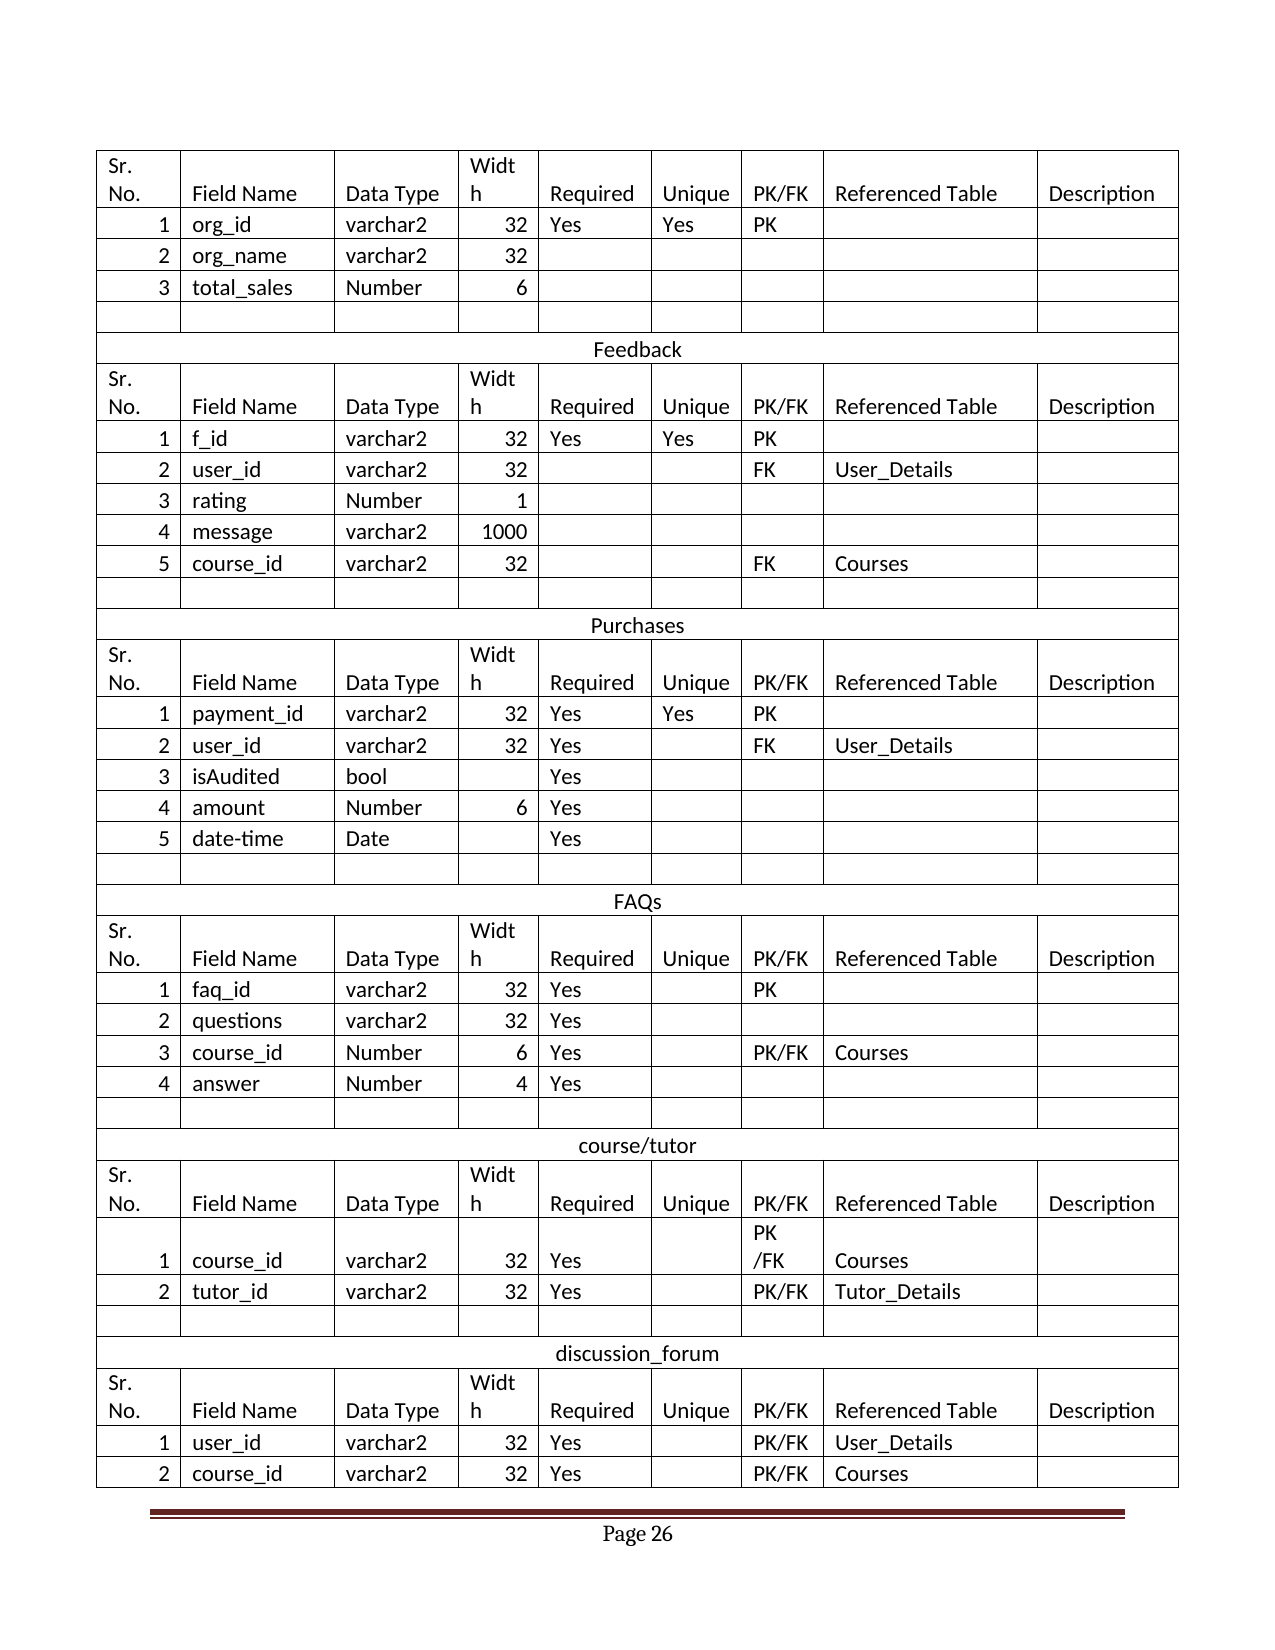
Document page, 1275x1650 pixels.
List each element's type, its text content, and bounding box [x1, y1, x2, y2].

table_cell [335, 1098, 458, 1128]
table_cell rating [181, 484, 334, 514]
table_cell [1038, 1036, 1178, 1066]
table_cell PK/FK [742, 1457, 823, 1487]
table_cell 4 [97, 1067, 180, 1097]
table_cell PK [742, 697, 823, 727]
table_cell Date [335, 822, 458, 852]
table_cell [824, 697, 1037, 727]
table_cell Data Type [335, 1369, 458, 1424]
table_cell [459, 854, 538, 884]
table_cell Referenced Table [824, 640, 1037, 696]
table_cell User_Details [824, 1426, 1037, 1456]
table_cell User_Details [824, 729, 1037, 759]
table_cell [181, 578, 334, 608]
table_cell [335, 578, 458, 608]
table_cell Yes [652, 208, 741, 238]
table_cell 6 [459, 271, 538, 301]
table_cell Description [1038, 916, 1178, 972]
table_cell varchar2 [335, 208, 458, 238]
table_cell 32 [459, 1426, 538, 1456]
table_cell [824, 208, 1037, 238]
table_cell Yes [539, 760, 651, 790]
table_cell [1038, 1457, 1178, 1487]
table_cell [1038, 453, 1178, 483]
table_cell FK [742, 453, 823, 483]
table_cell Width [459, 640, 538, 696]
table_cell [335, 854, 458, 884]
table_cell Sr. No. [97, 1369, 180, 1424]
table_cell 32 [459, 1457, 538, 1487]
table_cell Yes [539, 1067, 651, 1097]
table_cell [824, 302, 1037, 332]
table_cell [652, 453, 741, 483]
table_cell 32 [459, 973, 538, 1003]
table_cell Tutor_Details [824, 1275, 1037, 1305]
table_cell [539, 1098, 651, 1128]
table_cell [824, 1004, 1037, 1034]
table_cell Yes [652, 421, 741, 452]
table_cell [652, 1098, 741, 1128]
table_cell [652, 760, 741, 790]
table_cell Unique [652, 1161, 741, 1217]
table_cell [824, 973, 1037, 1003]
table_cell [652, 578, 741, 608]
table_cell varchar2 [335, 453, 458, 483]
table_cell [742, 854, 823, 884]
table_cell varchar2 [335, 697, 458, 727]
table_cell PK/FK [742, 1275, 823, 1305]
table_cell FK [742, 729, 823, 759]
table_cell Yes [539, 973, 651, 1003]
table_cell [652, 1067, 741, 1097]
table_cell [181, 1306, 334, 1336]
table_cell 2 [97, 1275, 180, 1305]
table_cell Required [539, 1369, 651, 1424]
table_cell Yes [539, 1457, 651, 1487]
table_cell [97, 854, 180, 884]
table_cell [652, 484, 741, 514]
table_cell [181, 302, 334, 332]
table_cell PK /FK [742, 1218, 823, 1274]
table_cell varchar2 [335, 546, 458, 577]
table_cell [742, 1098, 823, 1128]
table_cell [824, 484, 1037, 514]
table_cell Yes [539, 791, 651, 821]
table_cell 3 [97, 1036, 180, 1066]
table_cell 32 [459, 546, 538, 577]
table_cell Description [1038, 1369, 1178, 1424]
table_cell Number [335, 1067, 458, 1097]
table_cell Yes [539, 697, 651, 727]
table_cell PK/FK [742, 1369, 823, 1424]
table_cell Referenced Table [824, 916, 1037, 972]
table_cell PK/FK [742, 1426, 823, 1456]
table_cell varchar2 [335, 239, 458, 269]
table_cell [539, 1306, 651, 1336]
table_cell PK/FK [742, 151, 823, 207]
table_cell Number [335, 791, 458, 821]
table_cell [1038, 729, 1178, 759]
table_cell [824, 1098, 1037, 1128]
table_cell [539, 854, 651, 884]
table_cell [459, 578, 538, 608]
table_cell [97, 1098, 180, 1128]
table_cell [824, 1067, 1037, 1097]
table_cell [335, 1306, 458, 1336]
table_cell Yes [539, 1275, 651, 1305]
table_cell Width [459, 151, 538, 207]
table_cell Field Name [181, 640, 334, 696]
table_cell Number [335, 271, 458, 301]
table_cell Yes [539, 822, 651, 852]
table_cell [97, 1306, 180, 1336]
table_cell [539, 546, 651, 577]
table_cell discussion_forum [97, 1337, 1178, 1367]
table_cell 1 [97, 1426, 180, 1456]
table_cell [1038, 239, 1178, 269]
table_cell Field Name [181, 1161, 334, 1217]
table_cell [1038, 546, 1178, 577]
table_cell 4 [459, 1067, 538, 1097]
table_cell Required [539, 364, 651, 420]
table_cell Data Type [335, 640, 458, 696]
table_cell [1038, 515, 1178, 545]
table_cell payment_id [181, 697, 334, 727]
table_cell [742, 1004, 823, 1034]
table_cell [1038, 1306, 1178, 1336]
table_cell Yes [652, 697, 741, 727]
table_cell [824, 421, 1037, 452]
table_cell org_name [181, 239, 334, 269]
table_cell PK [742, 208, 823, 238]
table_cell date-time [181, 822, 334, 852]
table_cell Courses [824, 1036, 1037, 1066]
table_cell user_id [181, 453, 334, 483]
table_cell [652, 1275, 741, 1305]
table_cell [824, 822, 1037, 852]
table_cell [1038, 760, 1178, 790]
table_cell Sr. No. [97, 916, 180, 972]
table_cell 3 [97, 271, 180, 301]
table_cell 32 [459, 1004, 538, 1034]
table_cell course_id [181, 1036, 334, 1066]
table_cell [652, 854, 741, 884]
table_cell Field Name [181, 1369, 334, 1424]
table_cell Width [459, 1369, 538, 1424]
table_cell [824, 760, 1037, 790]
table_cell Courses [824, 546, 1037, 577]
table_cell [1038, 1218, 1178, 1274]
table_cell course/tutor [97, 1129, 1178, 1159]
table_cell 32 [459, 1218, 538, 1274]
table_cell Number [335, 1036, 458, 1066]
table_cell org_id [181, 208, 334, 238]
table_cell [459, 760, 538, 790]
table_cell Number [335, 484, 458, 514]
table_cell 1 [97, 208, 180, 238]
table_cell [824, 791, 1037, 821]
table_cell Yes [539, 1426, 651, 1456]
table_cell Description [1038, 364, 1178, 420]
table_cell [181, 1098, 334, 1128]
table_cell 5 [97, 546, 180, 577]
table_cell 6 [459, 1036, 538, 1066]
table_cell [652, 791, 741, 821]
table_cell [1038, 854, 1178, 884]
table_cell 2 [97, 1004, 180, 1034]
table_cell [652, 239, 741, 269]
table_cell [742, 515, 823, 545]
table_cell Referenced Table [824, 1369, 1037, 1424]
table_cell Sr. No. [97, 1161, 180, 1217]
table_cell varchar2 [335, 1218, 458, 1274]
table_cell FK [742, 546, 823, 577]
table_cell [824, 271, 1037, 301]
table_cell Required [539, 1161, 651, 1217]
table_cell [459, 1098, 538, 1128]
table_cell 2 [97, 239, 180, 269]
table_cell [652, 1036, 741, 1066]
table_cell Field Name [181, 151, 334, 207]
table_cell 2 [97, 729, 180, 759]
table_cell questions [181, 1004, 334, 1034]
table_cell 32 [459, 729, 538, 759]
table_cell [652, 822, 741, 852]
table_cell 1 [97, 697, 180, 727]
table_cell Width [459, 364, 538, 420]
table_cell course_id [181, 546, 334, 577]
table_cell 32 [459, 1275, 538, 1305]
table_cell 1000 [459, 515, 538, 545]
table_cell Data Type [335, 151, 458, 207]
table_cell [1038, 578, 1178, 608]
table_cell [824, 854, 1037, 884]
table_cell [652, 1004, 741, 1034]
table_cell [824, 578, 1037, 608]
table_cell Width [459, 916, 538, 972]
table_cell 3 [97, 760, 180, 790]
table_cell [742, 578, 823, 608]
table_cell PK [742, 973, 823, 1003]
table_cell Field Name [181, 916, 334, 972]
table_cell [1038, 208, 1178, 238]
table_cell [652, 515, 741, 545]
table_cell 4 [97, 515, 180, 545]
table_cell PK/FK [742, 1036, 823, 1066]
table_cell [1038, 1275, 1178, 1305]
table_cell Data Type [335, 1161, 458, 1217]
table_cell total_sales [181, 271, 334, 301]
table_cell [652, 1306, 741, 1336]
table_cell Unique [652, 1369, 741, 1424]
table_cell [335, 302, 458, 332]
table_cell varchar2 [335, 1004, 458, 1034]
table_cell [97, 578, 180, 608]
table_cell [539, 239, 651, 269]
table_cell 6 [459, 791, 538, 821]
table_cell 1 [97, 421, 180, 452]
table_cell Yes [539, 1004, 651, 1034]
table_cell [1038, 697, 1178, 727]
table_cell varchar2 [335, 515, 458, 545]
table_cell amount [181, 791, 334, 821]
table_cell Yes [539, 421, 651, 452]
table_cell 3 [97, 484, 180, 514]
table_cell FAQs [97, 885, 1178, 915]
table_cell Sr. No. [97, 640, 180, 696]
table_cell Yes [539, 729, 651, 759]
table_cell 1 [459, 484, 538, 514]
table_cell Yes [539, 208, 651, 238]
table_cell [652, 1218, 741, 1274]
table_cell [824, 515, 1037, 545]
table_cell [539, 484, 651, 514]
table_cell Unique [652, 364, 741, 420]
table_cell Courses [824, 1457, 1037, 1487]
table_cell [652, 1457, 741, 1487]
table_cell Referenced Table [824, 151, 1037, 207]
table_cell 1 [97, 1218, 180, 1274]
table_cell Field Name [181, 364, 334, 420]
table_cell 32 [459, 421, 538, 452]
table_cell Width [459, 1161, 538, 1217]
table_cell PK/FK [742, 916, 823, 972]
table_cell [1038, 791, 1178, 821]
table_cell 32 [459, 697, 538, 727]
table_cell [459, 1306, 538, 1336]
table_cell [742, 1067, 823, 1097]
table_cell [539, 271, 651, 301]
table_cell 32 [459, 208, 538, 238]
table_cell [181, 854, 334, 884]
table_cell [742, 760, 823, 790]
table_cell course_id [181, 1218, 334, 1274]
table_cell [652, 302, 741, 332]
table_cell Courses [824, 1218, 1037, 1274]
table_cell [652, 973, 741, 1003]
table_cell [1038, 1098, 1178, 1128]
table_cell Yes [539, 1218, 651, 1274]
table_cell User_Details [824, 453, 1037, 483]
table_cell PK/FK [742, 640, 823, 696]
table_cell [742, 484, 823, 514]
table_cell 5 [97, 822, 180, 852]
table_cell [742, 302, 823, 332]
table_cell 2 [97, 1457, 180, 1487]
table_cell user_id [181, 1426, 334, 1456]
table_cell [742, 822, 823, 852]
table_cell Sr. No. [97, 151, 180, 207]
table_cell [539, 578, 651, 608]
table_cell Purchases [97, 609, 1178, 639]
table_cell Unique [652, 151, 741, 207]
table_cell 32 [459, 239, 538, 269]
table_cell [1038, 421, 1178, 452]
table_cell [742, 791, 823, 821]
table_cell 2 [97, 453, 180, 483]
table_cell Description [1038, 640, 1178, 696]
table_cell [1038, 1004, 1178, 1034]
table_cell PK/FK [742, 1161, 823, 1217]
table_cell [539, 453, 651, 483]
table_cell PK [742, 421, 823, 452]
table_cell [1038, 271, 1178, 301]
table_cell Data Type [335, 916, 458, 972]
table_cell [1038, 302, 1178, 332]
table_cell [1038, 1067, 1178, 1097]
table_cell user_id [181, 729, 334, 759]
table_cell [742, 1306, 823, 1336]
table_cell Unique [652, 640, 741, 696]
table_cell [742, 239, 823, 269]
table_cell [824, 239, 1037, 269]
table_cell isAudited [181, 760, 334, 790]
table_cell varchar2 [335, 421, 458, 452]
table_cell PK/FK [742, 364, 823, 420]
table_cell [824, 1306, 1037, 1336]
table_cell Referenced Table [824, 364, 1037, 420]
table_cell varchar2 [335, 1275, 458, 1305]
table_cell Data Type [335, 364, 458, 420]
table_cell [742, 271, 823, 301]
table_cell 32 [459, 453, 538, 483]
table_cell [1038, 973, 1178, 1003]
table_cell [652, 1426, 741, 1456]
table_cell varchar2 [335, 729, 458, 759]
table_cell Description [1038, 151, 1178, 207]
table_cell [539, 515, 651, 545]
table_cell varchar2 [335, 1426, 458, 1456]
table_cell [1038, 1426, 1178, 1456]
table_cell Yes [539, 1036, 651, 1066]
table_cell 4 [97, 791, 180, 821]
table_cell varchar2 [335, 1457, 458, 1487]
table_cell answer [181, 1067, 334, 1097]
table_cell Description [1038, 1161, 1178, 1217]
table_cell [652, 546, 741, 577]
table_cell Sr. No. [97, 364, 180, 420]
table_cell tutor_id [181, 1275, 334, 1305]
table_cell 1 [97, 973, 180, 1003]
table_cell Referenced Table [824, 1161, 1037, 1217]
table_cell Required [539, 916, 651, 972]
table_cell Required [539, 640, 651, 696]
table_cell [1038, 822, 1178, 852]
table_cell varchar2 [335, 973, 458, 1003]
table_cell [539, 302, 651, 332]
table_cell [459, 822, 538, 852]
table_cell Required [539, 151, 651, 207]
table_cell [459, 302, 538, 332]
table_cell course_id [181, 1457, 334, 1487]
table_cell faq_id [181, 973, 334, 1003]
table_cell message [181, 515, 334, 545]
table_cell [652, 271, 741, 301]
table_cell Unique [652, 916, 741, 972]
table_cell [1038, 484, 1178, 514]
table_cell f_id [181, 421, 334, 452]
table_cell [652, 729, 741, 759]
table_cell Feedback [97, 333, 1178, 363]
table_cell bool [335, 760, 458, 790]
table_cell [97, 302, 180, 332]
